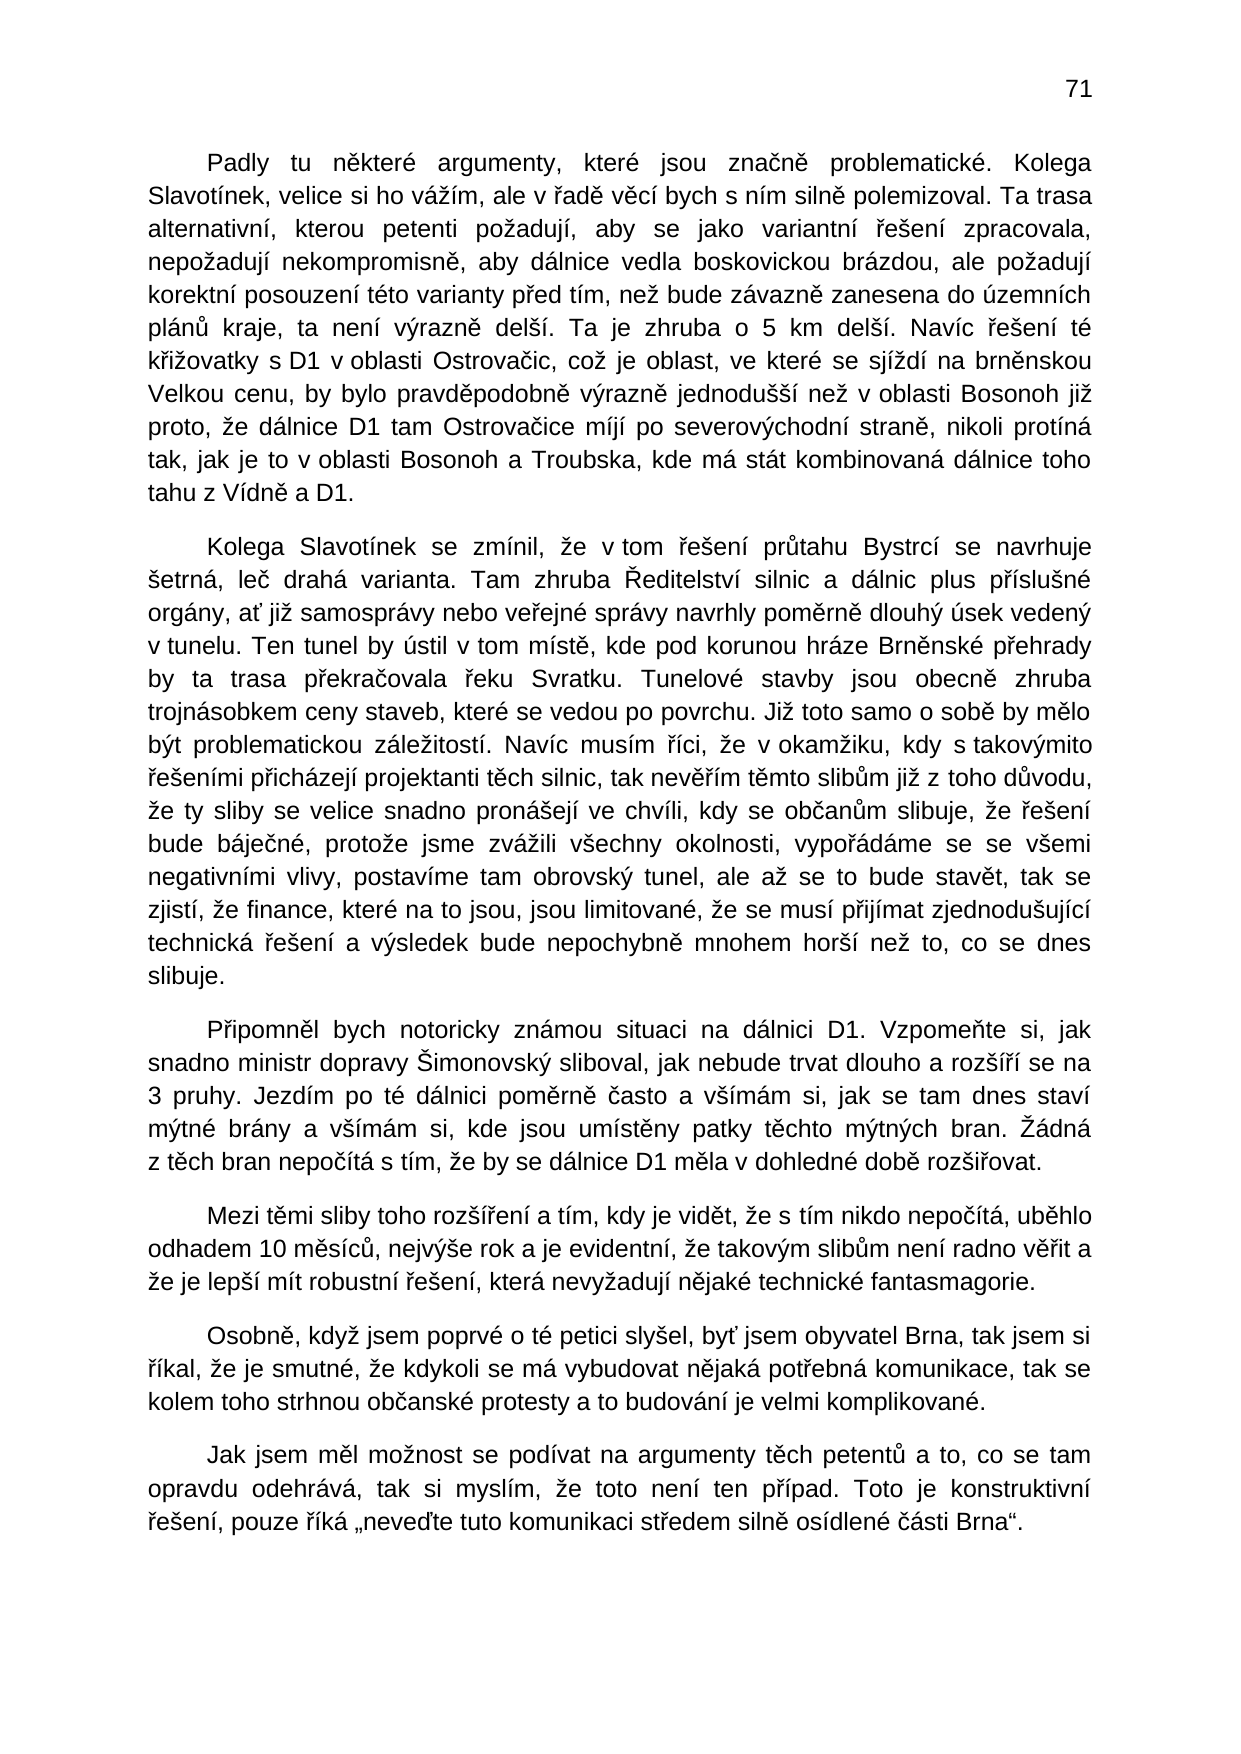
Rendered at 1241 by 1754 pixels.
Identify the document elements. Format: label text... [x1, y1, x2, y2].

text Osobně, když jsem poprvé o té petici slyšel, byť jsem obyvatel Brna, tak jsem si říkal, že je smutné, že kdykoli se má vybudovat nějaká potřebná komunikace, tak se kolem toho strhnou občanské protesty a to budování je velmi komplikované. [148, 1321, 1093, 1415]
text Kolega Slavotínek se zmínil, že v tom řešení průtahu Bystrcí se navrhuje šetrná, leč drahá varianta. Tam zhruba Ředitelství silnic a dálnic plus příslušné orgány, ať již samosprávy nebo veřejné správy navrhly poměrně dlouhý úsek vedený v tunelu. Ten tunel by ústil v tom místě, kde pod korunou hráze Brněnské přehrady by ta trasa překračovala řeku Svratku. Tunelové stavby jsou obecně zhruba trojnásobkem ceny staveb, které se vedou po povrchu. Již toto samo o sobě by mělo být problematickou záležitostí. Navíc musím říci, že v okamžiku, kdy s takovýmito řešeními přicházejí projektanti těch silnic, tak nevěřím těmto slibům již z toho důvodu, že ty sliby se velice snadno pronášejí ve chvíli, kdy se občanům slibuje, že řešení bude báječné, protože jsme zvážili všechny okolnosti, vypořádáme se se všemi negativními vlivy, postavíme tam obrovský tunel, ale až se to bude stavět, tak se zjistí, že finance, které na to jsou, jsou limitované, že se musí přijímat zjednodušující technická řešení a výsledek bude nepochybně mnohem horší než to, co se dnes slibuje. [148, 532, 1093, 990]
text Mezi těmi sliby toho rozšíření a tím, kdy je vidět, že s tím nikdo nepočítá, uběhlo odhadem 10 měsíců, nejvýše rok a je evidentní, že takovým slibům není radno věřit a že je lepší mít robustní řešení, která nevyžadují nějaké technické fantasmagorie. [148, 1201, 1093, 1296]
text Připomněl bych notoricky známou situaci na dálnici D1. Vzpomeňte si, jak snadno ministr dopravy Šimonovský sliboval, jak nebude trvat dlouho a rozšíří se na 3 pruhy. Jezdím po té dálnici poměrně často a všímám si, jak se tam dnes staví mýtné brány a všímám si, kde jsou umístěny patky těchto mýtných bran. Žádná z těch bran nepočítá s tím, že by se dálnice D1 měla v dohledné době rozšiřovat. [148, 1015, 1093, 1176]
text Padly tu některé argumenty, které jsou značně problematické. Kolega Slavotínek, velice si ho vážím, ale v řadě věcí bych s ním silně polemizoval. Ta trasa alternativní, kterou petenti požadují, aby se jako variantní řešení zpracovala, nepožadují nekompromisně, aby dálnice vedla boskovickou brázdou, ale požadují korektní posouzení této varianty před tím, než bude závazně zanesena do územních plánů kraje, ta není výrazně delší. Ta je zhruba o 5 km delší. Navíc řešení té křižovatky s D1 v oblasti Ostrovačic, což je oblast, ve které se sjíždí na brněnskou Velkou cenu, by bylo pravděpodobně výrazně jednodušší než v oblasti Bosonoh již proto, že dálnice D1 tam Ostrovačice míjí po severovýchodní straně, nikoli protíná tak, jak je to v oblasti Bosonoh a Troubska, kde má stát kombinovaná dálnice toho tahu z Vídně a D1. [148, 148, 1093, 507]
text Jak jsem měl možnost se podívat na argumenty těch petentů a to, co se tam opravdu odehrává, tak si myslím, že toto není ten případ. Toto je konstruktivní řešení, pouze říká „neveďte tuto komunikaci středem silně osídlené části Brna“. [148, 1441, 1093, 1535]
